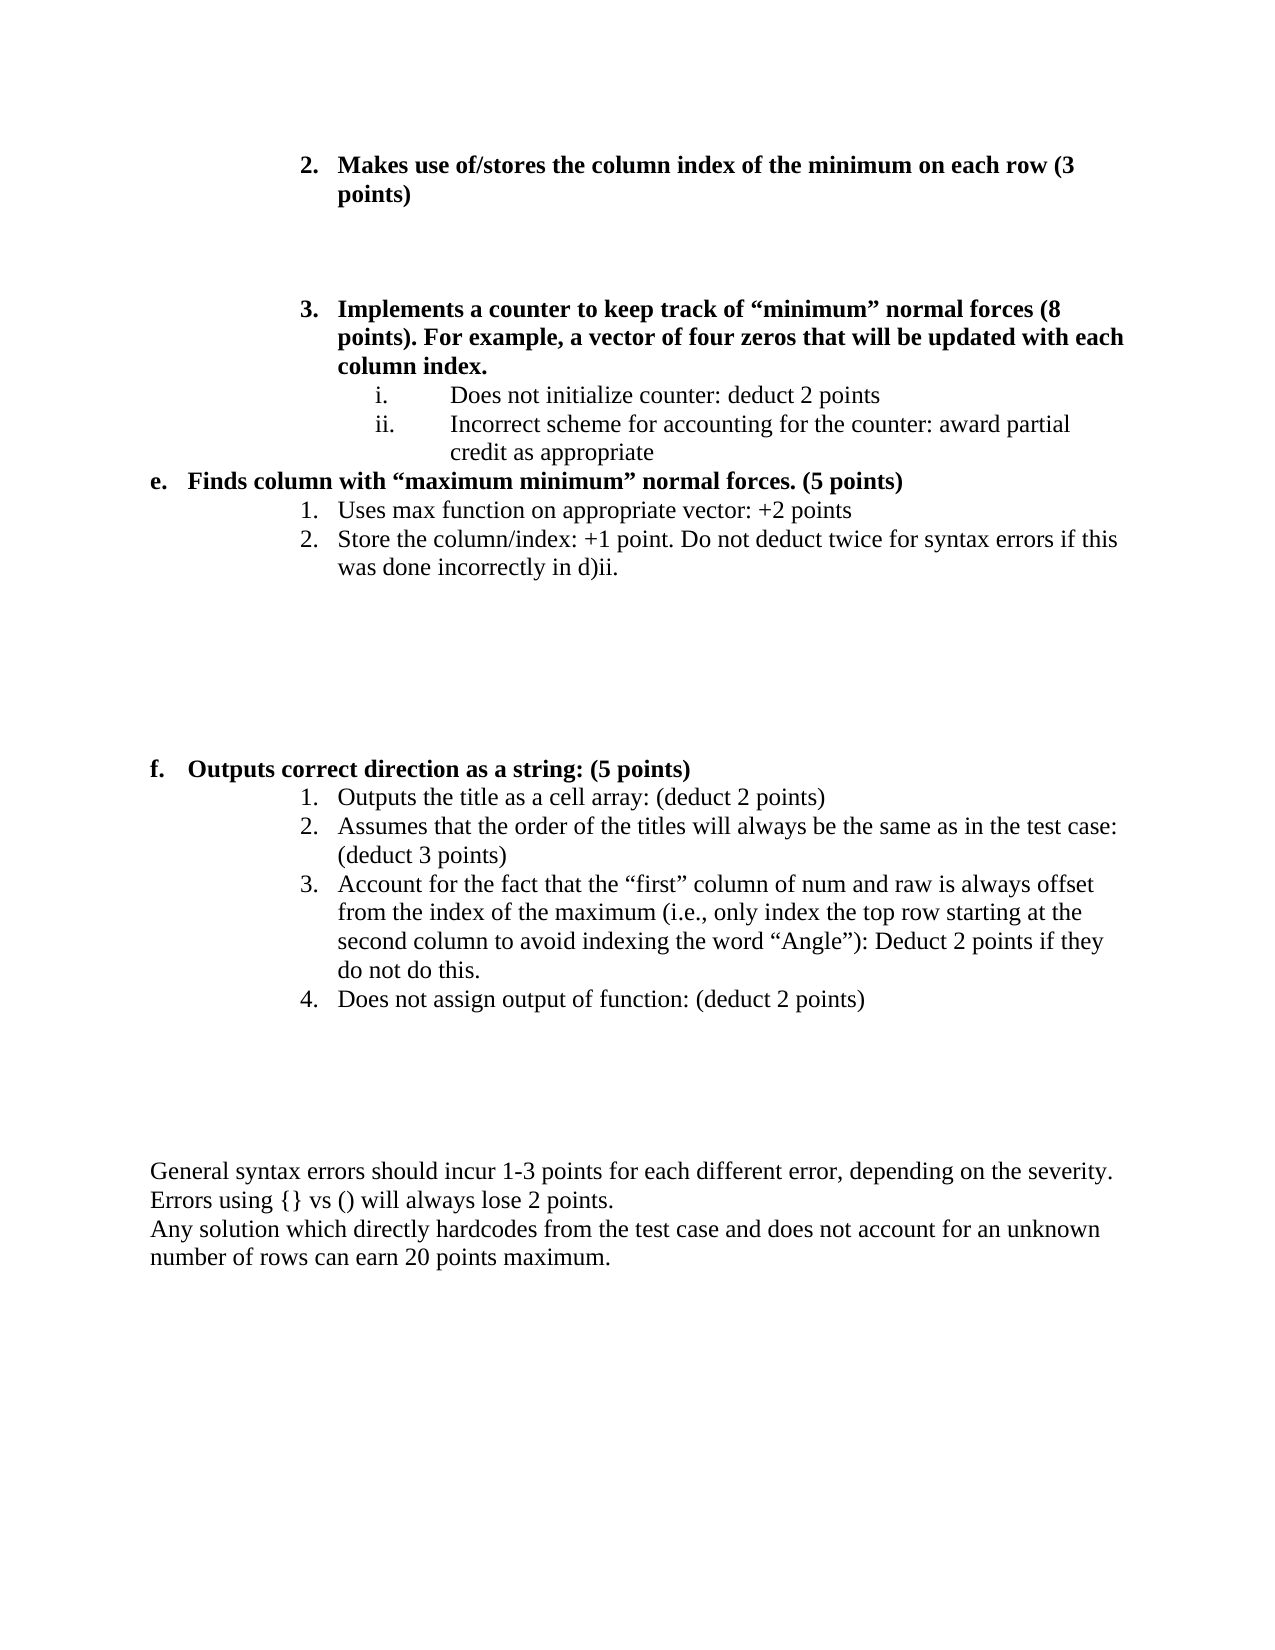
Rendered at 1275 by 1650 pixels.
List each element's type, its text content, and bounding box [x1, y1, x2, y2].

list Finds column with “maximum minimum” normal forces. (5 points) [150, 466, 1125, 495]
list Does not assign output of function: (deduct 2 points) [300, 984, 1125, 1012]
list Does not initialize counter: deduct 2 points [375, 380, 1125, 409]
list Account for the fact that the “first” column of num and raw is always offset from the index of the maximum (i.e., only index the top row starting at the second column to avoid indexing the word “Angle”): Deduct 2 points if they do not do this. [300, 869, 1125, 984]
list Makes use of/stores the column index of the minimum on each row (3 points) [300, 150, 1125, 207]
list Outputs correct direction as a string: (5 points) [150, 754, 1125, 782]
list Assumes that the order of the titles will always be the same as in the test case: (deduct 3 points) [300, 811, 1125, 869]
list Incorrect scheme for accounting for the counter: award partial credit as appropriate [375, 409, 1125, 466]
text Any solution which directly hardcodes from the test case and does not account for an unknown number of rows can earn 20 points maximum. [150, 1214, 1125, 1271]
list Uses max function on appropriate vector: +2 points [300, 495, 1125, 524]
text General syntax errors should incur 1-3 points for each different error, depending on the severity. Errors using {} vs () will always lose 2 points. [150, 1156, 1125, 1214]
list Implements a counter to keep track of “minimum” normal forces (8 points). For example, a vector of four zeros that will be updated with each column index. [300, 294, 1125, 380]
list Store the column/index: +1 point. Do not deduct twice for syntax errors if this was done incorrectly in d)ii. [300, 524, 1125, 581]
list Outputs the title as a cell array: (deduct 2 points) [300, 782, 1125, 811]
